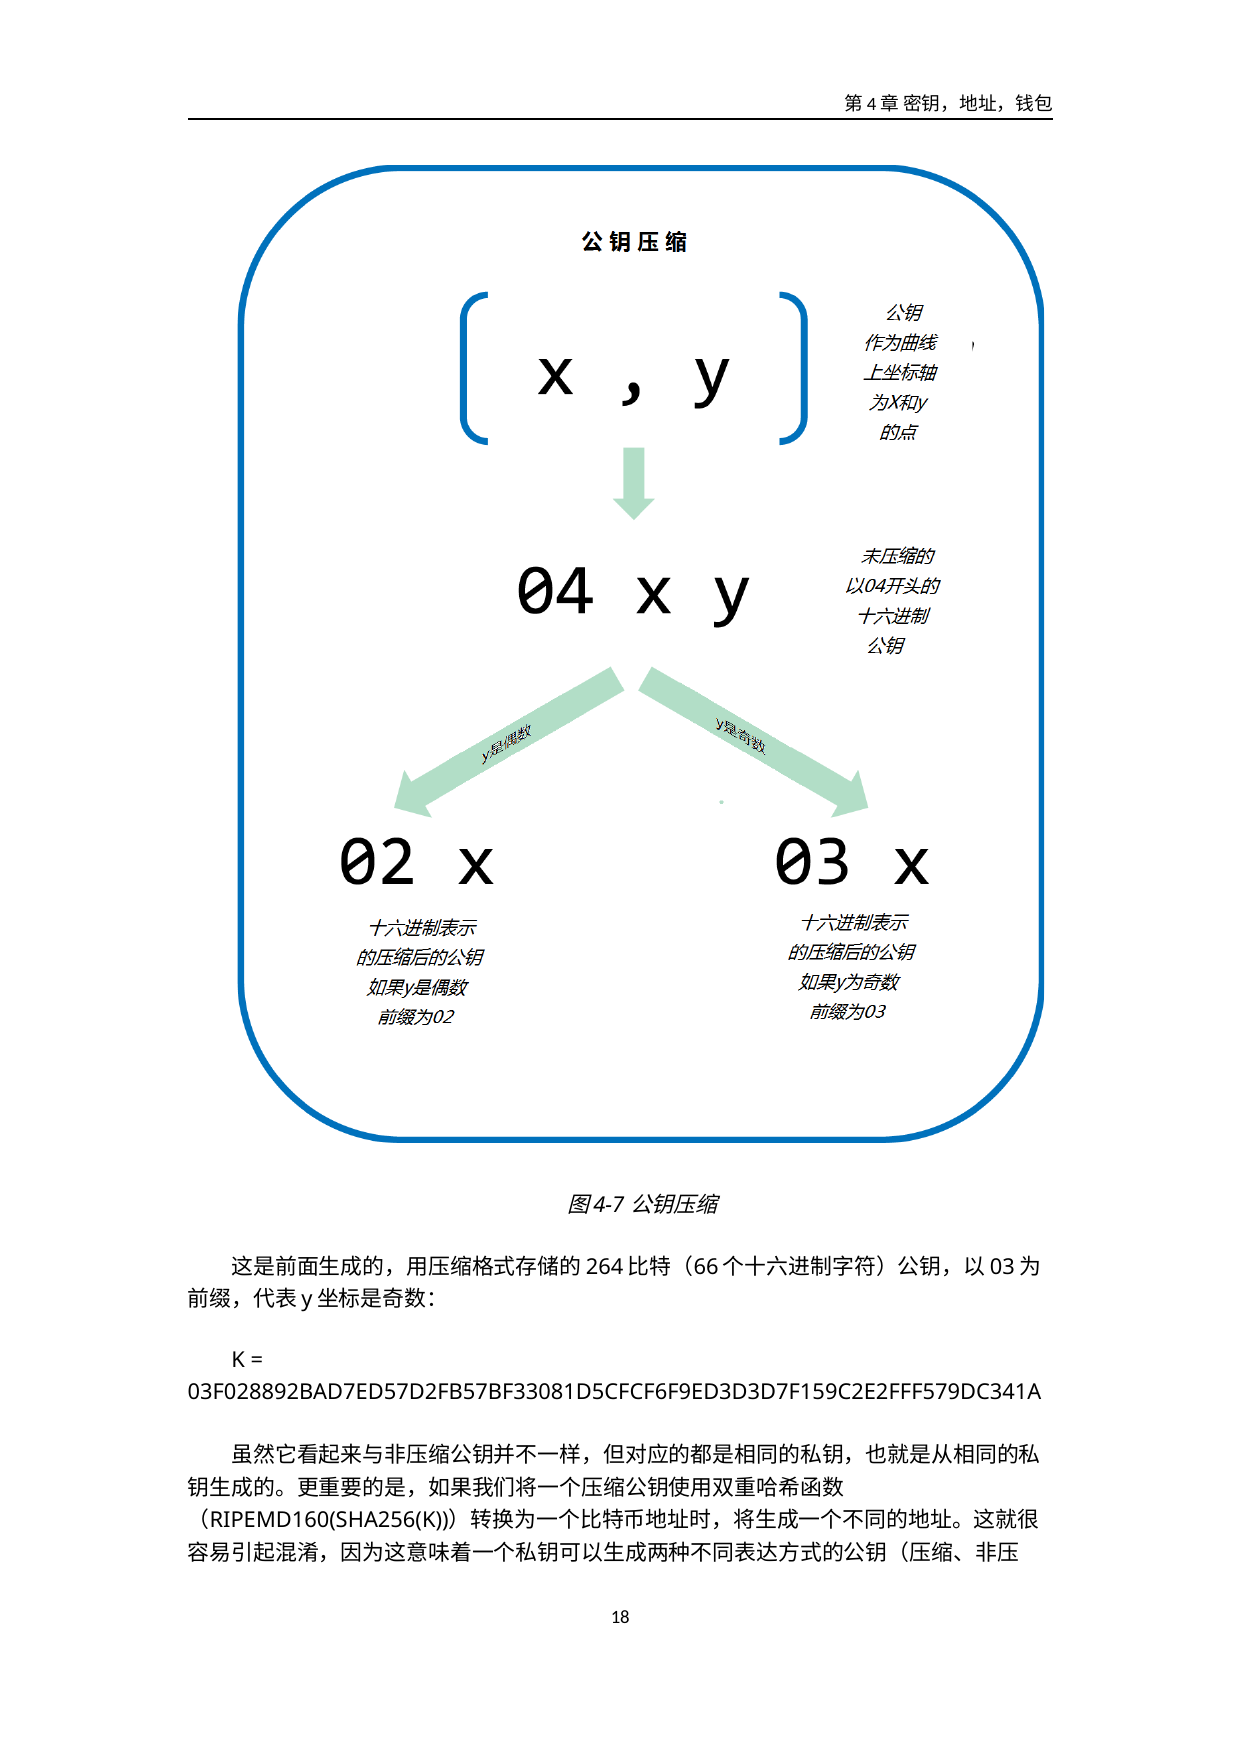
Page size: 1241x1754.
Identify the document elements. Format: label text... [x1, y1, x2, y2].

text 图4-7 公钥压缩 [187, 1187, 1053, 1219]
text K = 03F028892BAD7ED57D2FB57BF33081D5CFCF6F9ED3D3D7F159C2E2FFF579DC341A [187, 1342, 1053, 1407]
text 这是前面生成的，用压缩格式存储的264比特（66个十六进制字符）公钥，以03为前缀，代表y坐标是奇数： [187, 1248, 1053, 1313]
picture [237, 165, 1045, 1143]
